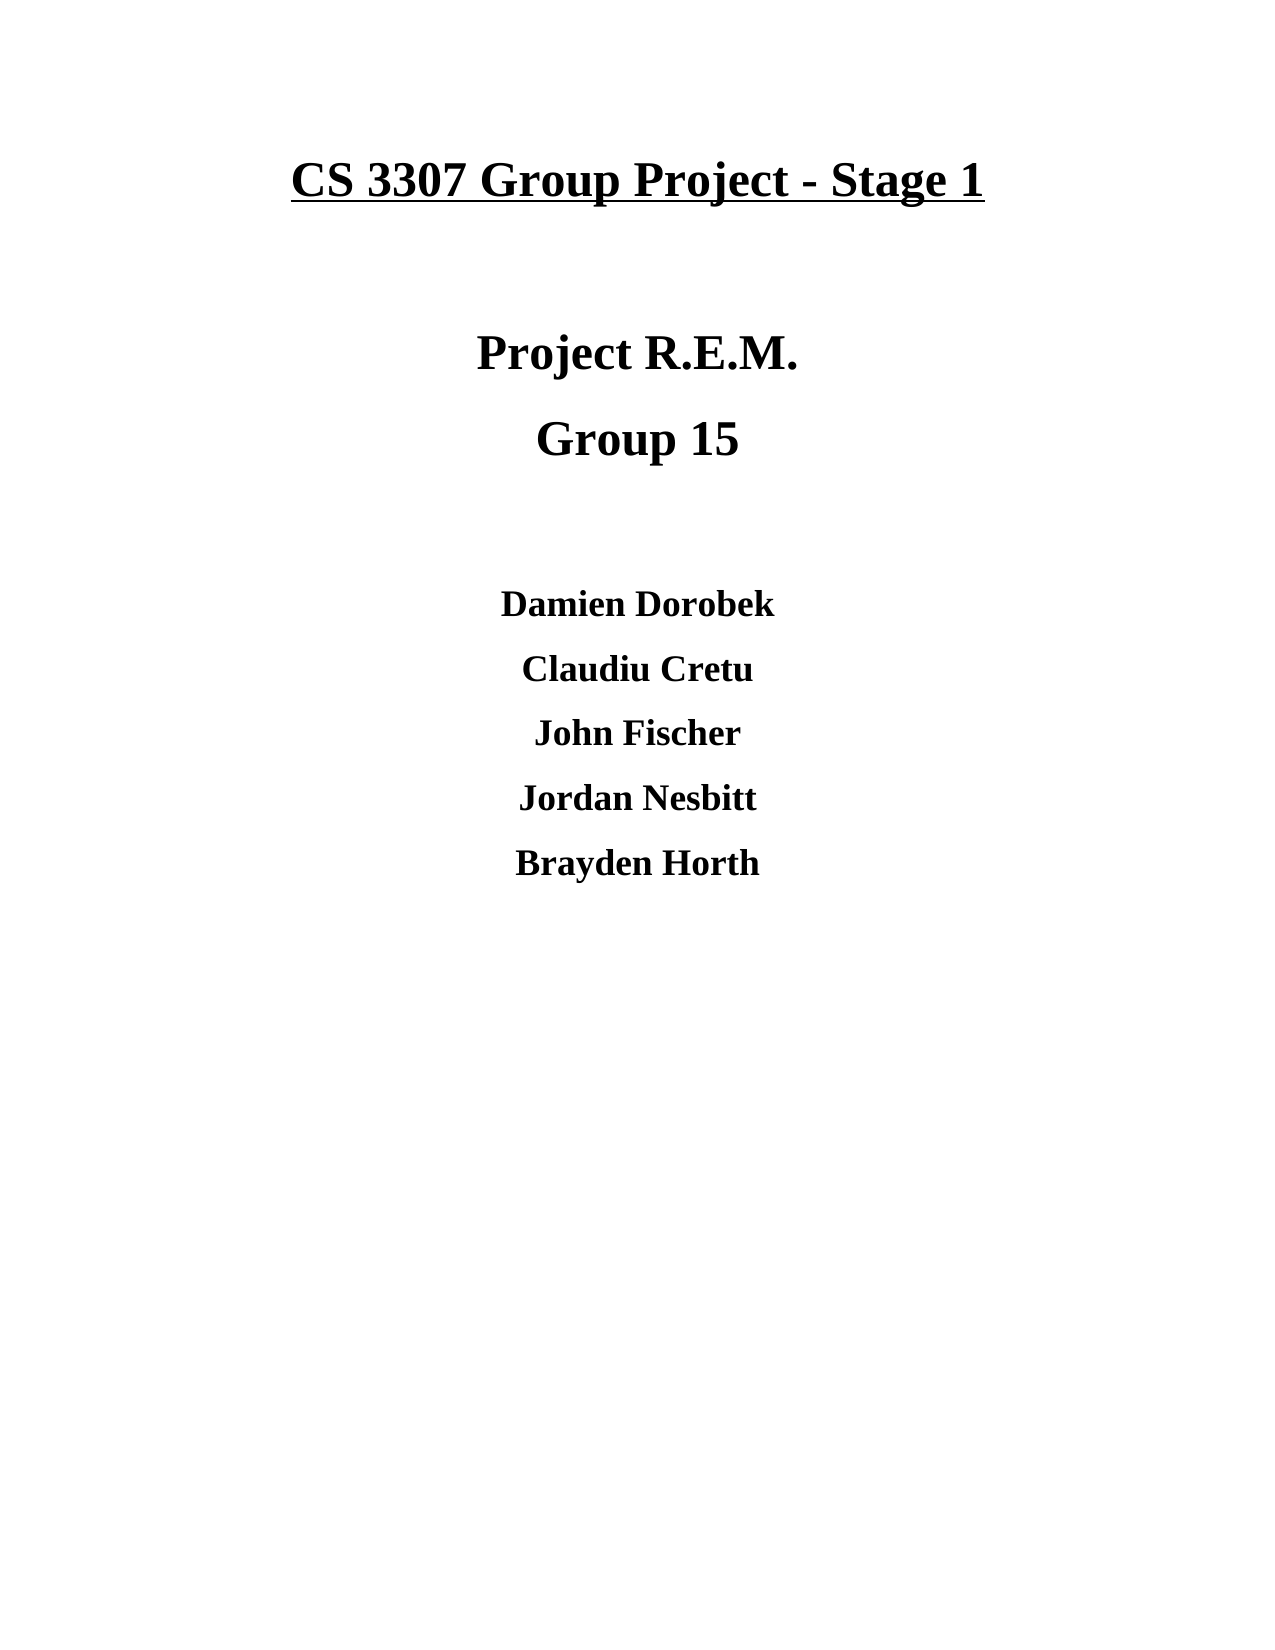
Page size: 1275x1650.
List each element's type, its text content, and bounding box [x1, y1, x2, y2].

text Jordan Nesbitt [150, 775, 1125, 818]
text Project R.E.M. [150, 322, 1125, 380]
text Claudiu Cretu [150, 646, 1125, 689]
text Brayden Horth [150, 840, 1125, 883]
text CS 3307 Group Project - Stage 1 [150, 150, 1125, 207]
text John Fischer [150, 711, 1125, 754]
text Damien Dorobek [150, 581, 1125, 624]
text Group 15 [150, 409, 1125, 466]
